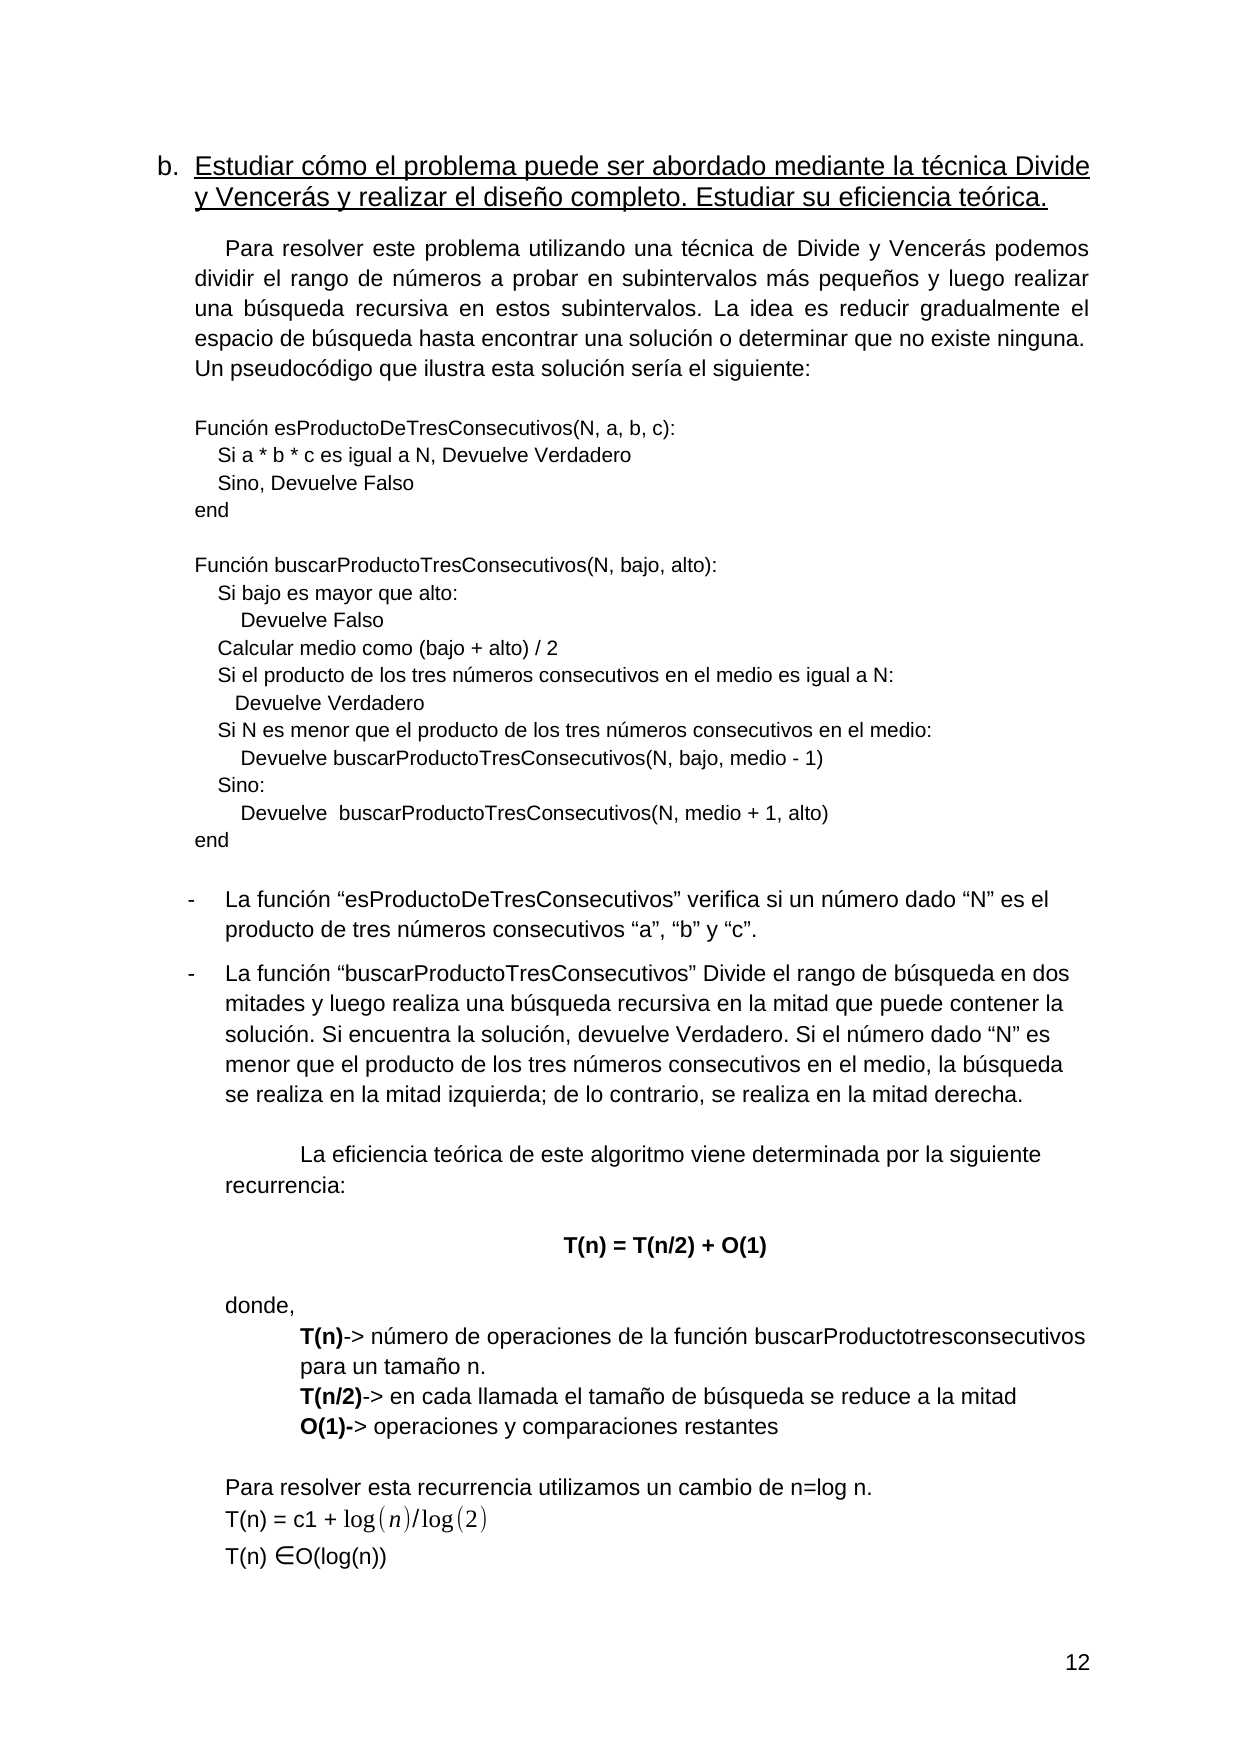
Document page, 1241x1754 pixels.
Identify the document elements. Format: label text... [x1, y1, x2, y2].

list La función “esProductoDeTresConsecutivos” verifica si un número dado “N” es el producto de tres números consecutivos “a”, “b” y “c”. [187, 886, 1090, 943]
text Si bajo es mayor que alto: [194, 581, 1090, 605]
text T(n) = T(n/2) + O(1) [525, 1232, 1090, 1258]
text end [194, 498, 1090, 522]
text T(n) = c1 + [150, 1504, 1090, 1534]
text Devuelve buscarProductoTresConsecutivos(N, medio + 1, alto) [194, 801, 1090, 825]
subtitle Estudiar cómo el problema puede ser abordado mediante la técnica Divide y Vencerás y realizar el diseño completo. Estudiar su eficiencia teórica. [157, 150, 1090, 212]
text Calcular medio como (bajo + alto) / 2 [194, 636, 1090, 660]
text Función buscarProductoTresConsecutivos(N, bajo, alto): [194, 553, 1090, 577]
text T(n) ∈O(log(n)) [225, 1538, 1090, 1572]
text Si N es menor que el producto de los tres números consecutivos en el medio: [194, 718, 1090, 742]
text Sino, Devuelve Falso [194, 471, 1090, 495]
text T(n)-> número de operaciones de la función buscarProductotresconsecutivos para un tamaño n. [300, 1323, 1090, 1379]
text O(1)-> operaciones y comparaciones restantes [300, 1413, 1090, 1440]
text Un pseudocódigo que ilustra esta solución sería el siguiente: [194, 355, 1090, 382]
text La eficiencia teórica de este algoritmo viene determinada por la siguiente recurrencia: [225, 1141, 1090, 1198]
text Para resolver esta recurrencia utilizamos un cambio de n=log n. [150, 1474, 1090, 1500]
text T(n/2)-> en cada llamada el tamaño de búsqueda se reduce a la mitad [300, 1383, 1090, 1409]
text Devuelve Verdadero [194, 691, 1090, 715]
text Sino: [194, 773, 1090, 797]
text donde, [225, 1292, 1090, 1319]
text Devuelve buscarProductoTresConsecutivos(N, bajo, medio - 1) [194, 746, 1090, 770]
text Para resolver este problema utilizando una técnica de Divide y Vencerás podemos dividir el rango de números a probar en subintervalos más pequeños y luego realizar una búsqueda recursiva en estos subintervalos. La idea es reducir gradualmente el espacio de búsqueda hasta encontrar una solución o determinar que no existe ninguna. [194, 234, 1090, 352]
text end [194, 828, 1090, 852]
list La función “buscarProductoTresConsecutivos” Divide el rango de búsqueda en dos mitades y luego realiza una búsqueda recursiva en la mitad que puede contener la solución. Si encuentra la solución, devuelve Verdadero. Si el número dado “N” es menor que el producto de los tres números consecutivos en el medio, la búsqueda se realiza en la mitad izquierda; de lo contrario, se realiza en la mitad derecha. [187, 960, 1090, 1107]
text Devuelve Falso [194, 608, 1090, 632]
text Si el producto de los tres números consecutivos en el medio es igual a N: [194, 663, 1090, 687]
text Si a * b * c es igual a N, Devuelve Verdadero [194, 443, 1090, 467]
text Función esProductoDeTresConsecutivos(N, a, b, c): [194, 416, 1090, 440]
